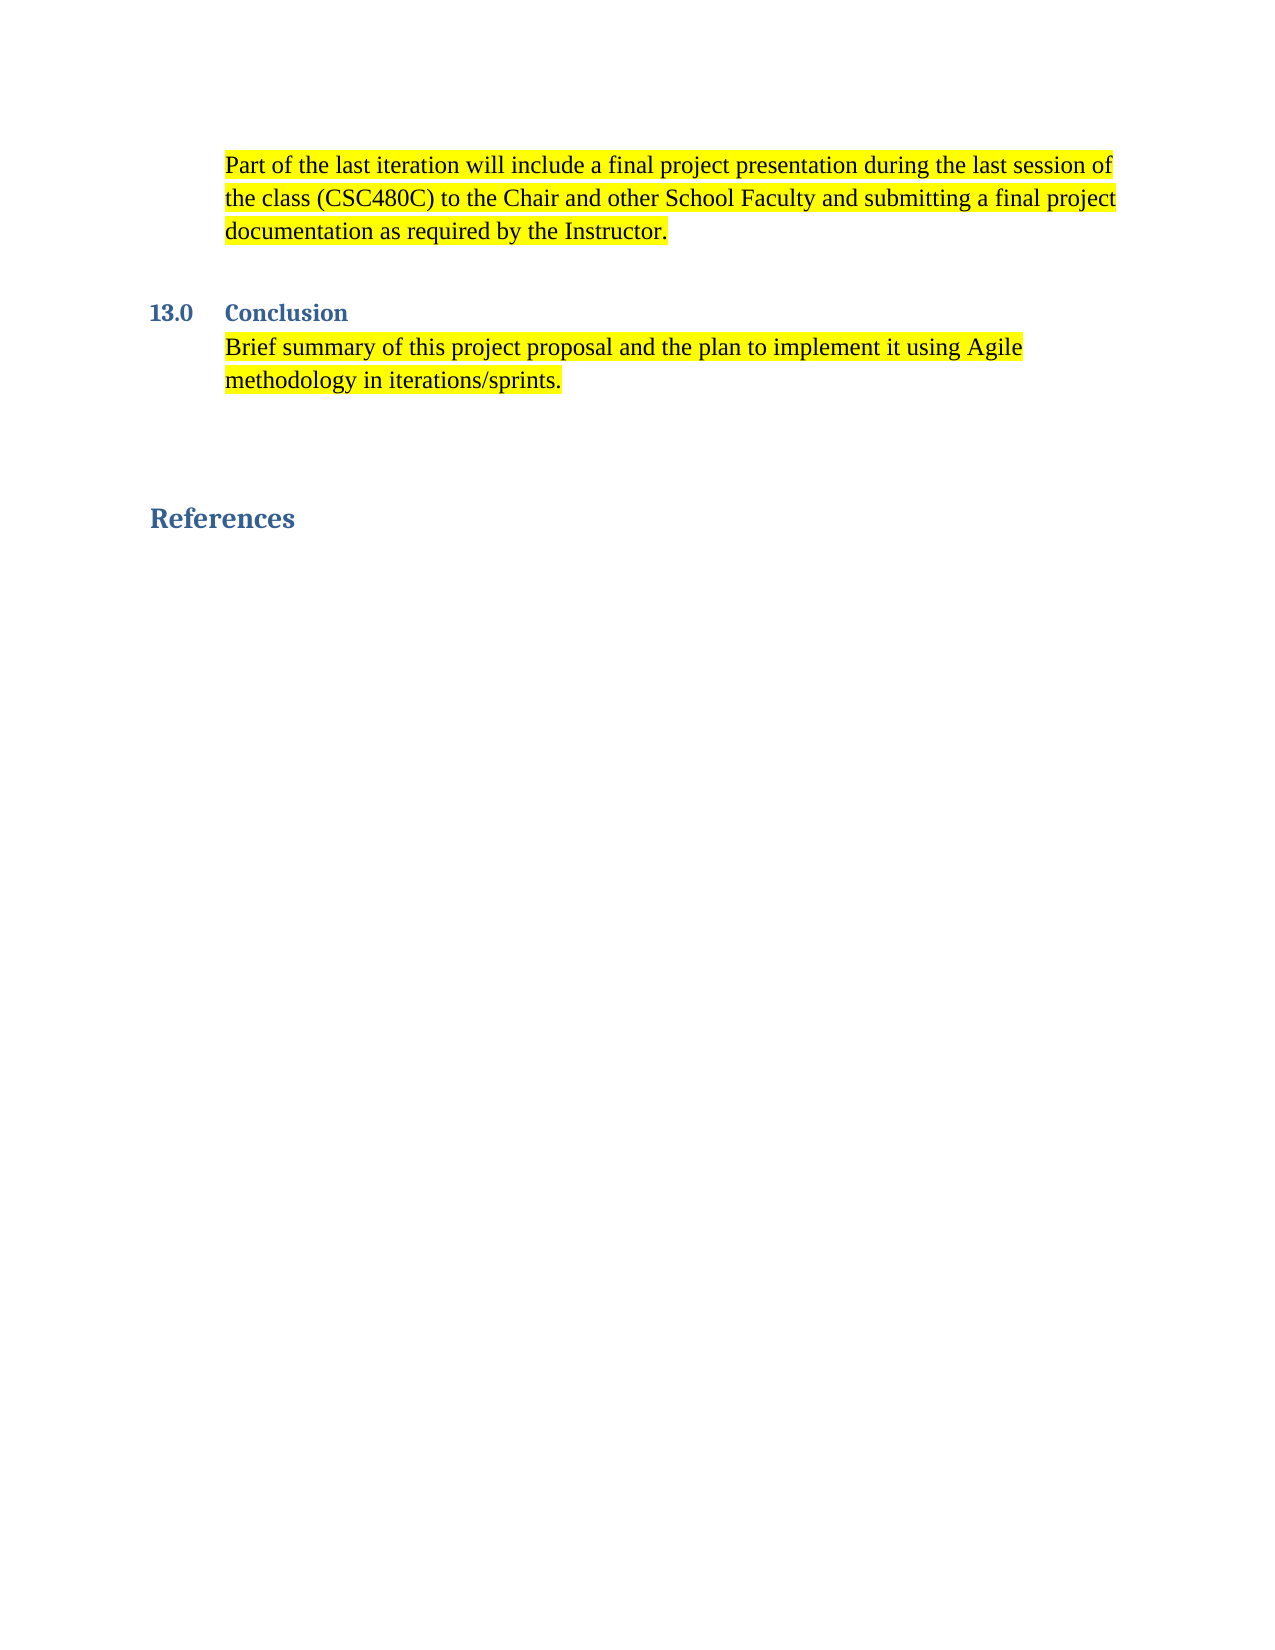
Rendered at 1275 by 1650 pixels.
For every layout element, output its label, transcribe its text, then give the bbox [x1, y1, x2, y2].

text Part of the last iteration will include a final project presentation during the last session of the class (CSC480C) to the Chair and other School Faculty and submitting a final project documentation as required by the Instructor. [225, 150, 1125, 245]
text Brief summary of this project proposal and the plan to implement it using Agile methodology in iterations/sprints. [225, 332, 1125, 394]
subtitle References [150, 502, 1125, 536]
subtitle 13.0 Conclusion [150, 299, 1125, 328]
